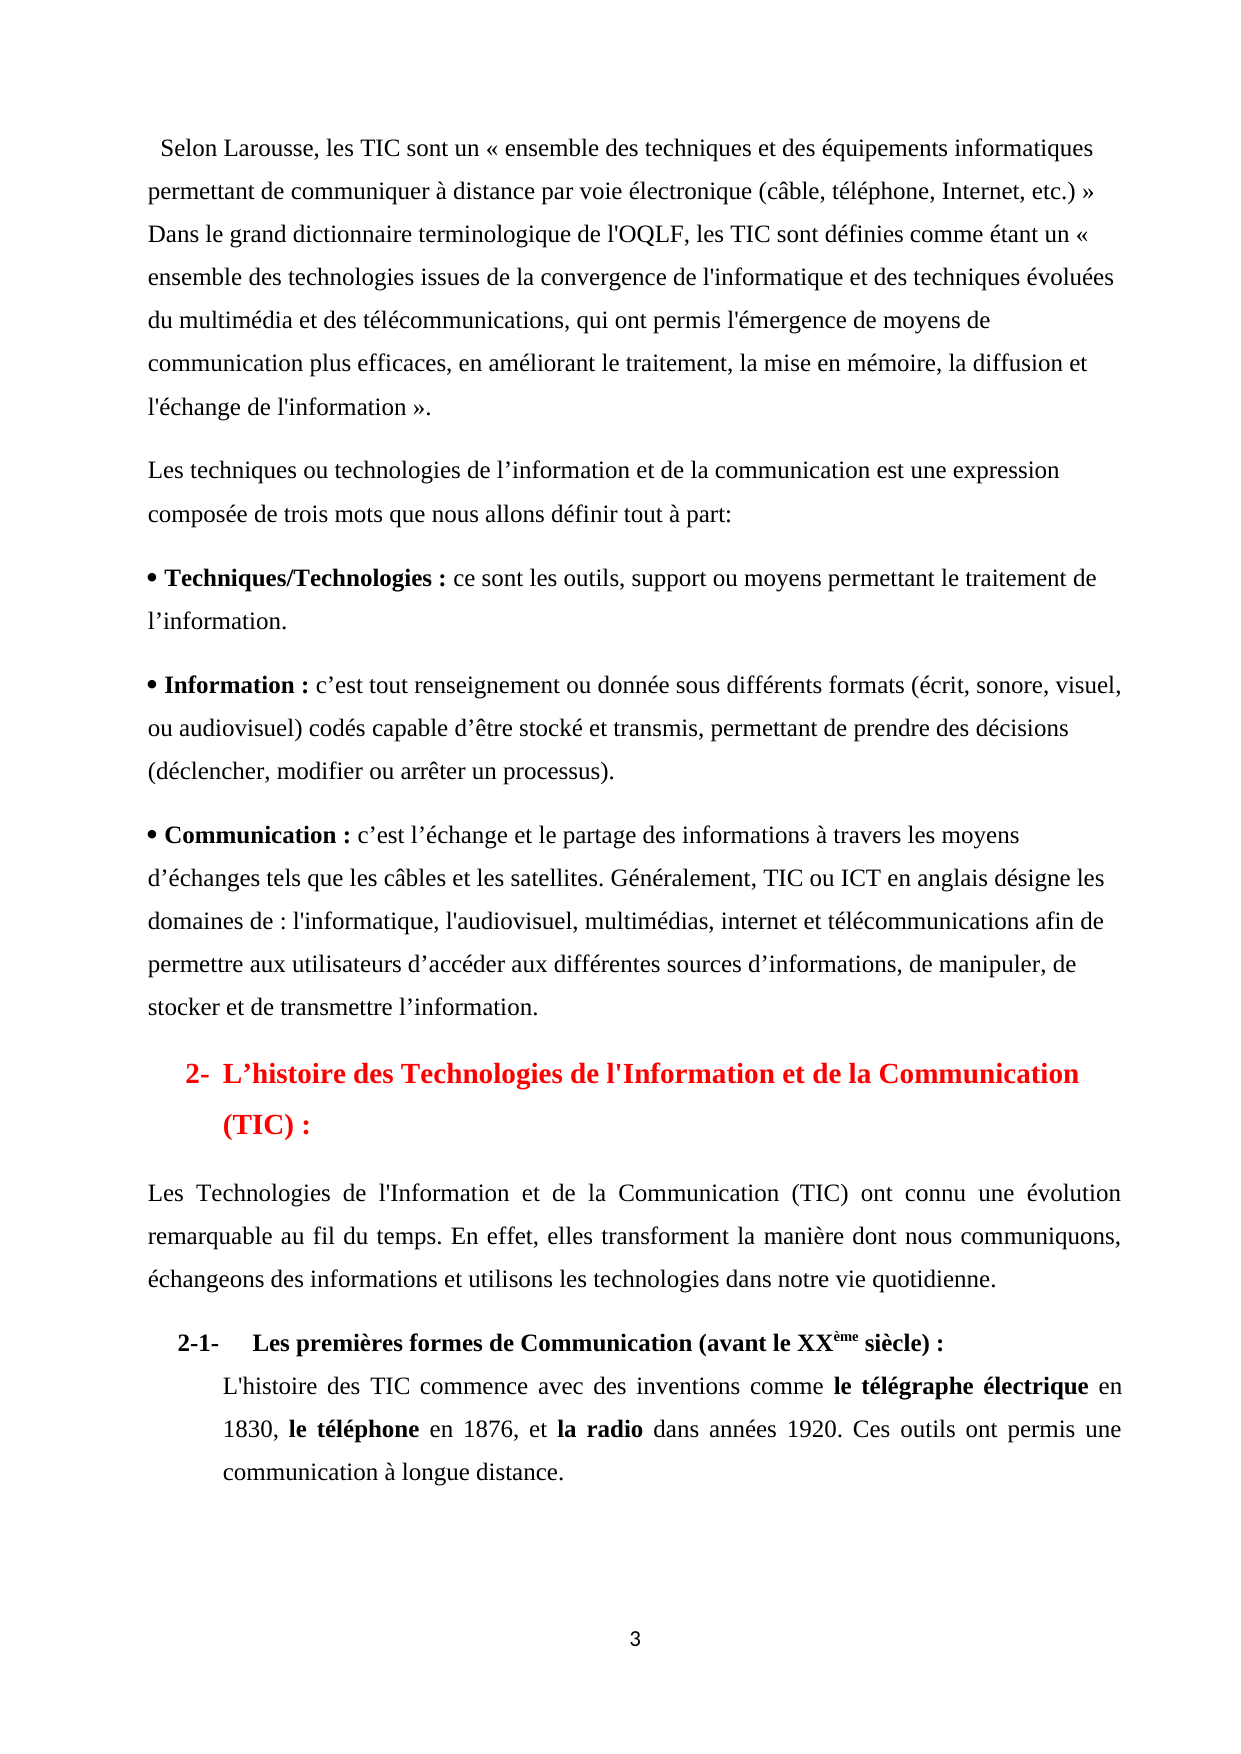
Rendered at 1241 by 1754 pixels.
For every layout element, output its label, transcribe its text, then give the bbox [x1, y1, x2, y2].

text Communication : c’est l’échange et le partage des informations à travers les moyens d’échanges tels que les câbles et les satellites. Généralement, TIC ou ICT en anglais désigne les domaines de : l'informatique, l'audiovisuel, multimédias, internet et télécommunications afin de permettre aux utilisateurs d’accéder aux différentes sources d’informations, de manipuler, de stocker et de transmettre l’information. [148, 820, 1122, 1021]
list L’histoire des Technologies de l'Information et de la Communication (TIC) : [185, 1056, 1122, 1140]
list Les premières formes de Communication (avant le XXème siècle) : [177, 1328, 1122, 1357]
text Selon Larousse, les TIC sont un « ensemble des techniques et des équipements informatiques permettant de communiquer à distance par voie électronique (câble, téléphone, Internet, etc.) » Dans le grand dictionnaire terminologique de l'OQLF, les TIC sont définies comme étant un « ensemble des technologies issues de la convergence de l'informatique et des techniques évoluées du multimédia et des télécommunications, qui ont permis l'émergence de moyens de communication plus efficaces, en améliorant le traitement, la mise en mémoire, la diffusion et l'échange de l'information ». [148, 133, 1122, 420]
text Les techniques ou technologies de l’information et de la communication est une expression composée de trois mots que nous allons définir tout à part: [148, 456, 1122, 527]
text Les Technologies de l'Information et de la Communication (TIC) ont connu une évolution remarquable au fil du temps. En effet, elles transforment la manière dont nous communiquons, échangeons des informations et utilisons les technologies dans notre vie quotidienne. [148, 1178, 1122, 1293]
list L'histoire des TIC commence avec des inventions comme le télégraphe électrique en 1830, le téléphone en 1876, et la radio dans années 1920. Ces outils ont permis une communication à longue distance. [223, 1371, 1122, 1486]
text Information : c’est tout renseignement ou donnée sous différents formats (écrit, sonore, visuel, ou audiovisuel) codés capable d’être stocké et transmis, permettant de prendre des décisions (déclencher, modifier ou arrêter un processus). [148, 670, 1122, 785]
text Techniques/Technologies : ce sont les outils, support ou moyens permettant le traitement de l’information. [148, 563, 1122, 634]
